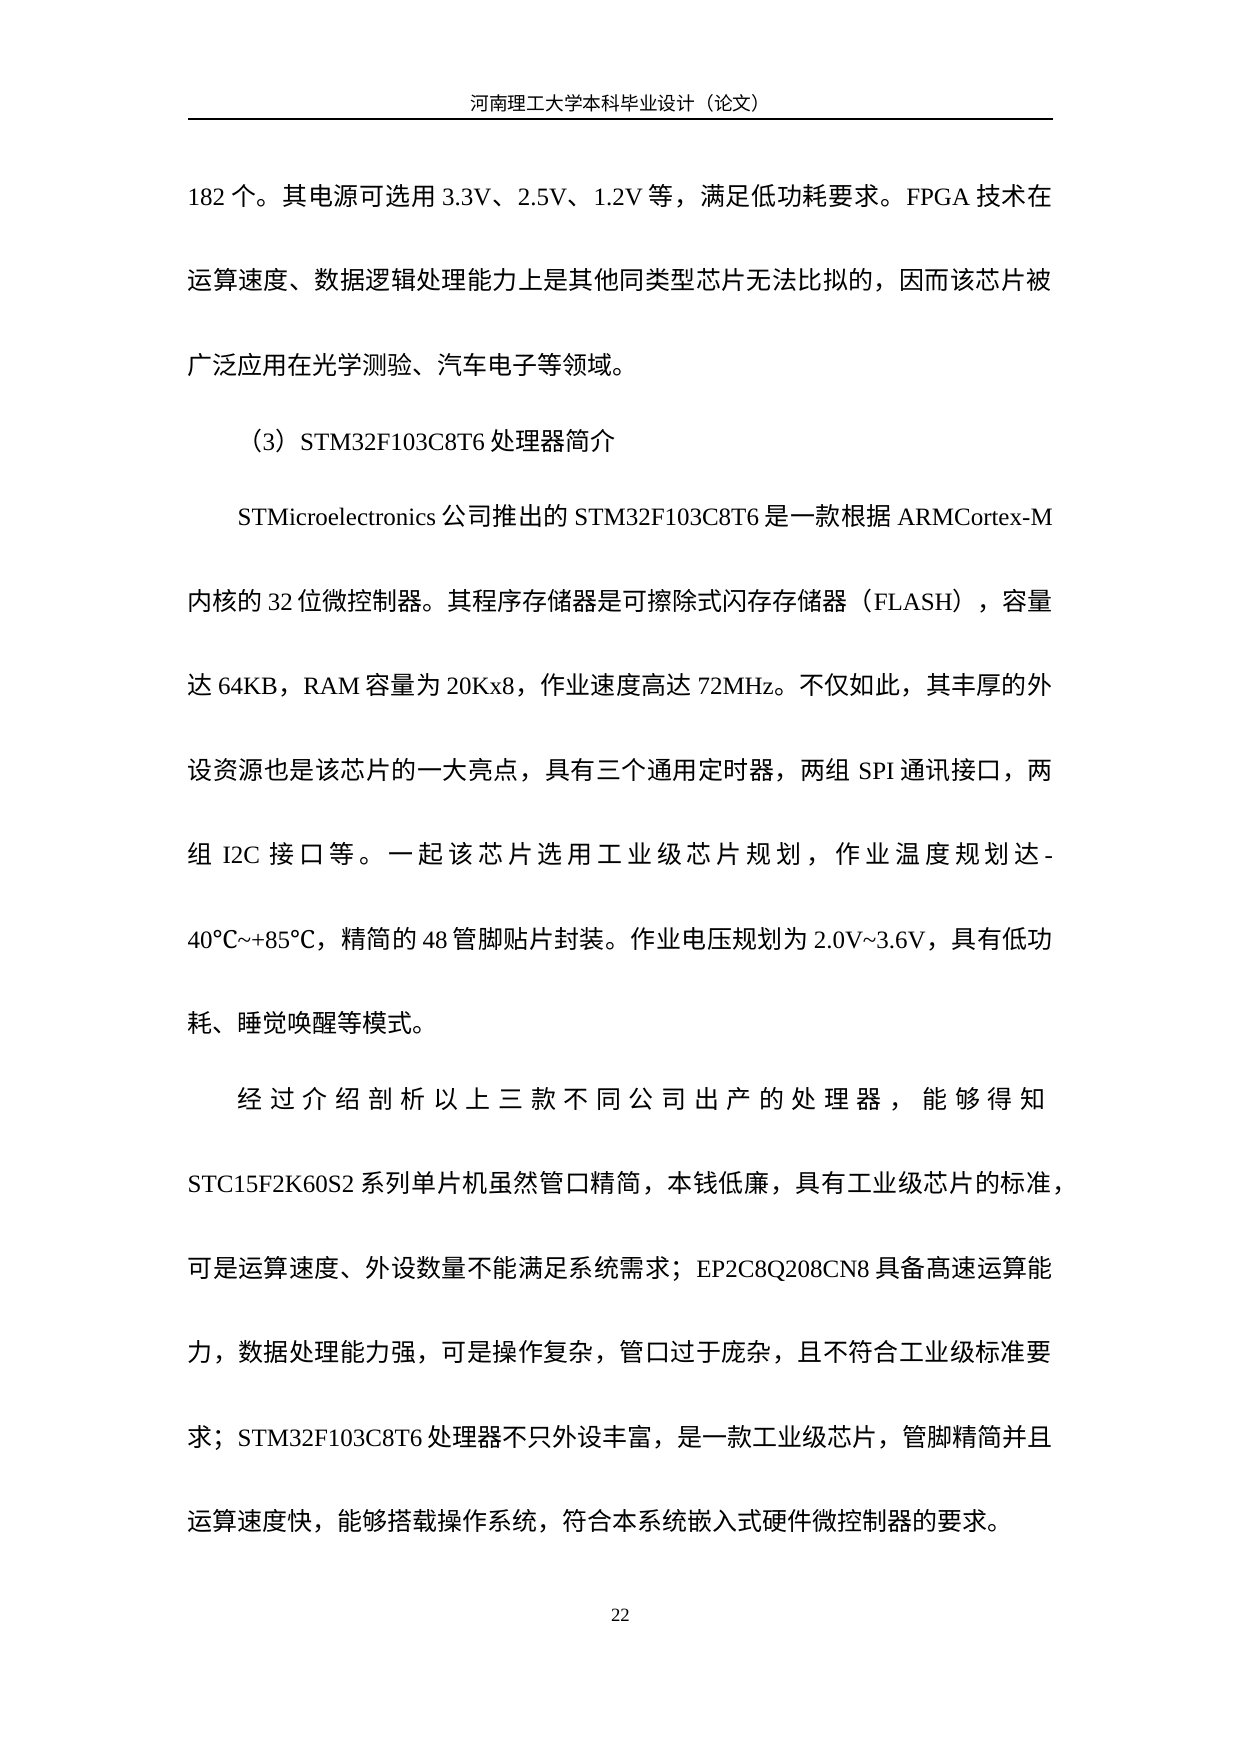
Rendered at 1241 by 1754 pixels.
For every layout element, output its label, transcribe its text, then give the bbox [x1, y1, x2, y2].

text STMicroelectronics公司推出的STM32F103C8T6是一款根据ARMCortex-M内核的32位微控制器。其程序存储器是可擦除式闪存存储器（FLASH），容量达64KB，RAM容量为20Kx8，作业速度高达72MHz。不仅如此，其丰厚的外设资源也是该芯片的一大亮点，具有三个通用定时器，两组SPI通讯接口，两组I2C接口等。一起该芯片选用工业级芯片规划，作业温度规划达-40℃~+85℃，精简的48管脚贴片封装。作业电压规划为2.0V~3.6V，具有低功耗、睡觉唤醒等模式。 [187, 482, 1053, 1054]
text （3）STM32F103C8T6处理器简介 [187, 407, 1053, 472]
text 经过介绍剖析以上三款不同公司出产的处理器，能够得知，STC15F2K60S2系列单片机虽然管口精简，本钱低廉，具有工业级芯片的标准，可是运算速度、外设数量不能满足系统需求；EP2C8Q208CN8具备髙速运算能力，数据处理能力强，可是操作复杂，管口过于庞杂，且不符合工业级标准要求；STM32F103C8T6处理器不只外设丰富，是一款工业级芯片，管脚精简并且运算速度快，能够搭载操作系统，符合本系统嵌入式硬件微控制器的要求。 [187, 1065, 1053, 1552]
